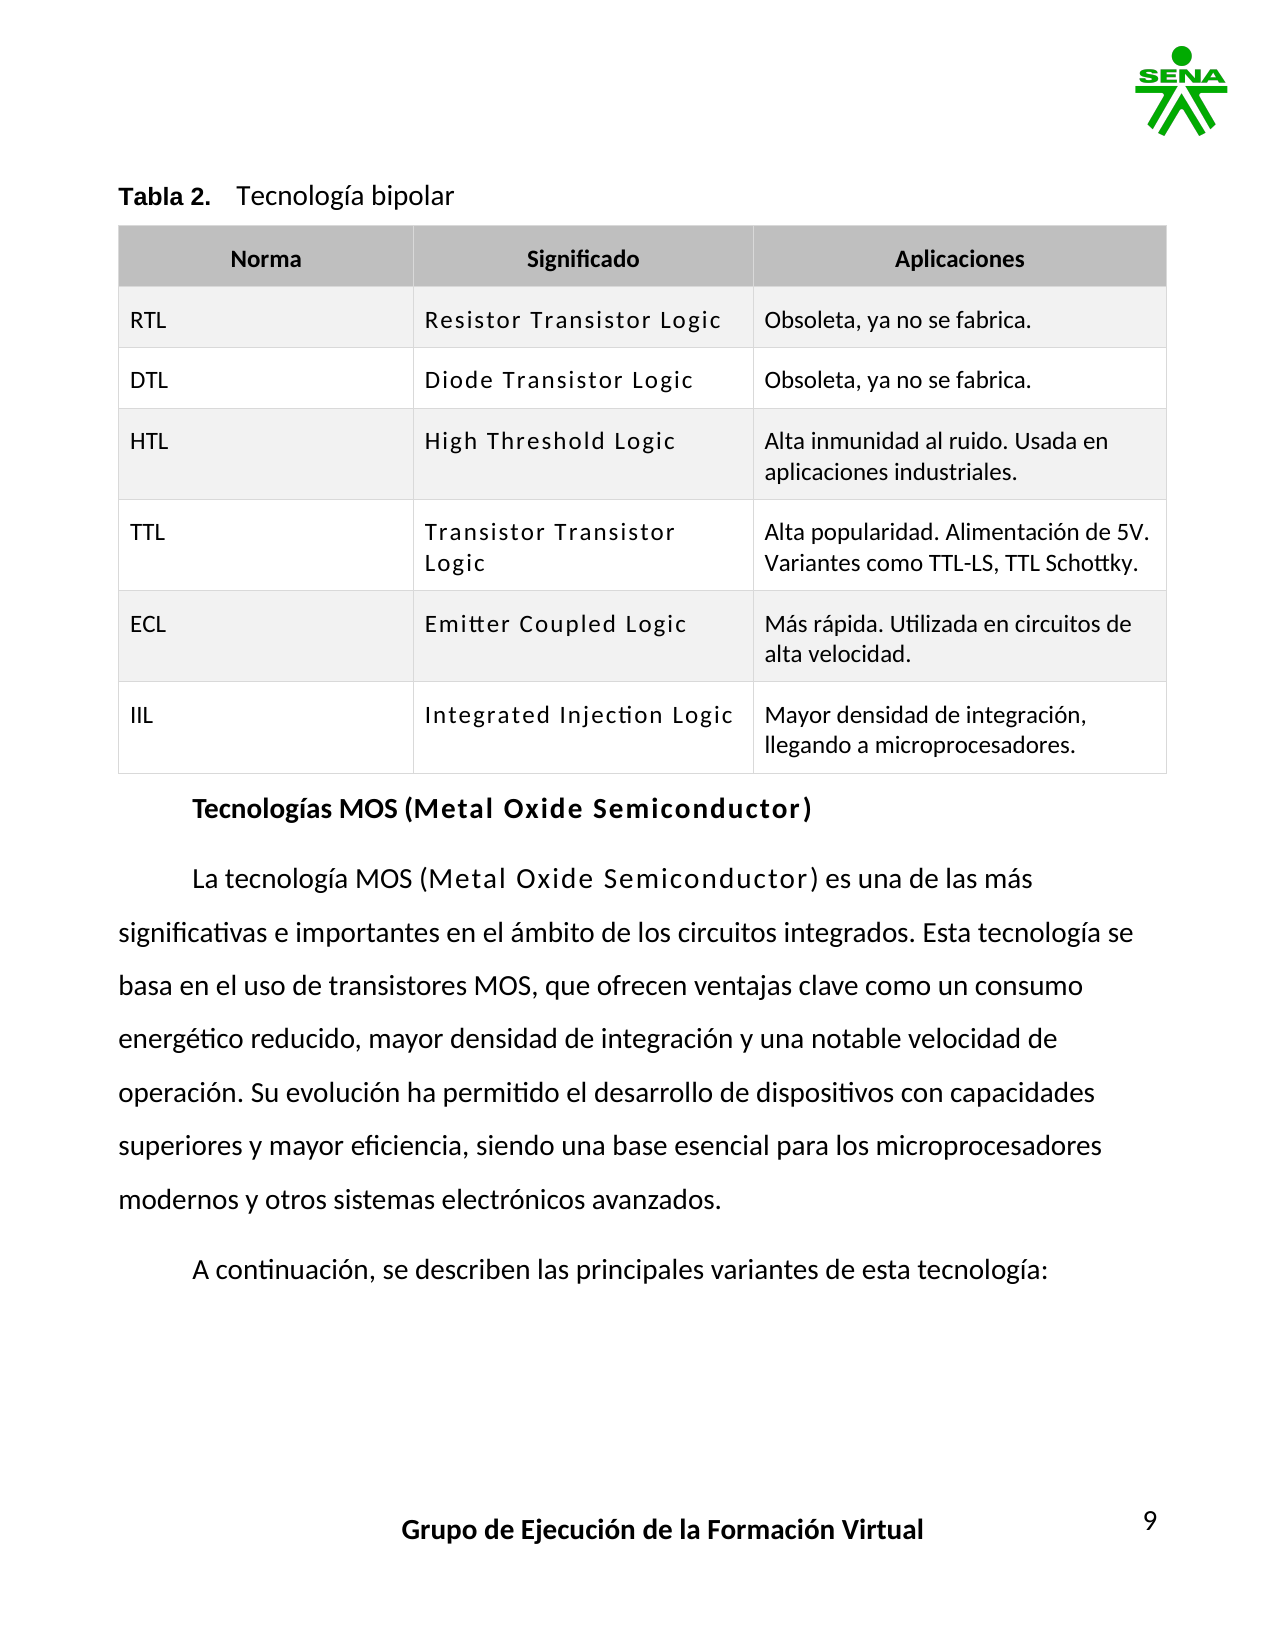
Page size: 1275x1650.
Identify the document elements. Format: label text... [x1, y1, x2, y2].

text Tecnología bipolar [118, 177, 1157, 213]
table_cell Emitter Coupled Logic [414, 591, 753, 681]
table_cell High Threshold Logic [414, 409, 753, 499]
table_cell IIL [119, 682, 413, 772]
table_cell Mayor densidad de integración, llegando a microprocesadores. [754, 682, 1166, 772]
table_cell TTL [119, 500, 413, 590]
table_cell ECL [119, 591, 413, 681]
table_cell Más rápida. Utilizada en circuitos de alta velocidad. [754, 591, 1166, 681]
table_cell RTL [119, 287, 413, 347]
table_header Significado [414, 226, 753, 286]
text Tecnologías MOS (Metal Oxide Semiconductor) [118, 790, 1157, 826]
table_cell Integrated Injection Logic [414, 682, 753, 772]
text A continuación, se describen las principales variantes de esta tecnología: [118, 1251, 1157, 1287]
table_cell HTL [119, 409, 413, 499]
table_cell DTL [119, 348, 413, 407]
table_header Norma [119, 226, 413, 286]
table_cell Transistor Transistor Logic [414, 500, 753, 590]
text La tecnología MOS (Metal Oxide Semiconductor) es una de las más significativas e importantes en el ámbito de los circuitos integrados. Esta tecnología se basa en el uso de transistores MOS, que ofrecen ventajas clave como un consumo energético reducido, mayor densidad de integración y una notable velocidad de operación. Su evolución ha permitido el desarrollo de dispositivos con capacidades superiores y mayor eficiencia, siendo una base esencial para los microprocesadores modernos y otros sistemas electrónicos avanzados. [118, 860, 1157, 1217]
table_cell Alta popularidad. Alimentación de 5V. Variantes como TTL-LS, TTL Schottky. [754, 500, 1166, 590]
table_cell Diode Transistor Logic [414, 348, 753, 407]
picture [1135, 46, 1228, 136]
table_cell Resistor Transistor Logic [414, 287, 753, 347]
table_header Aplicaciones [754, 226, 1166, 286]
table_cell Obsoleta, ya no se fabrica. [754, 348, 1166, 407]
table_cell Alta inmunidad al ruido. Usada en aplicaciones industriales. [754, 409, 1166, 499]
table_cell Obsoleta, ya no se fabrica. [754, 287, 1166, 347]
